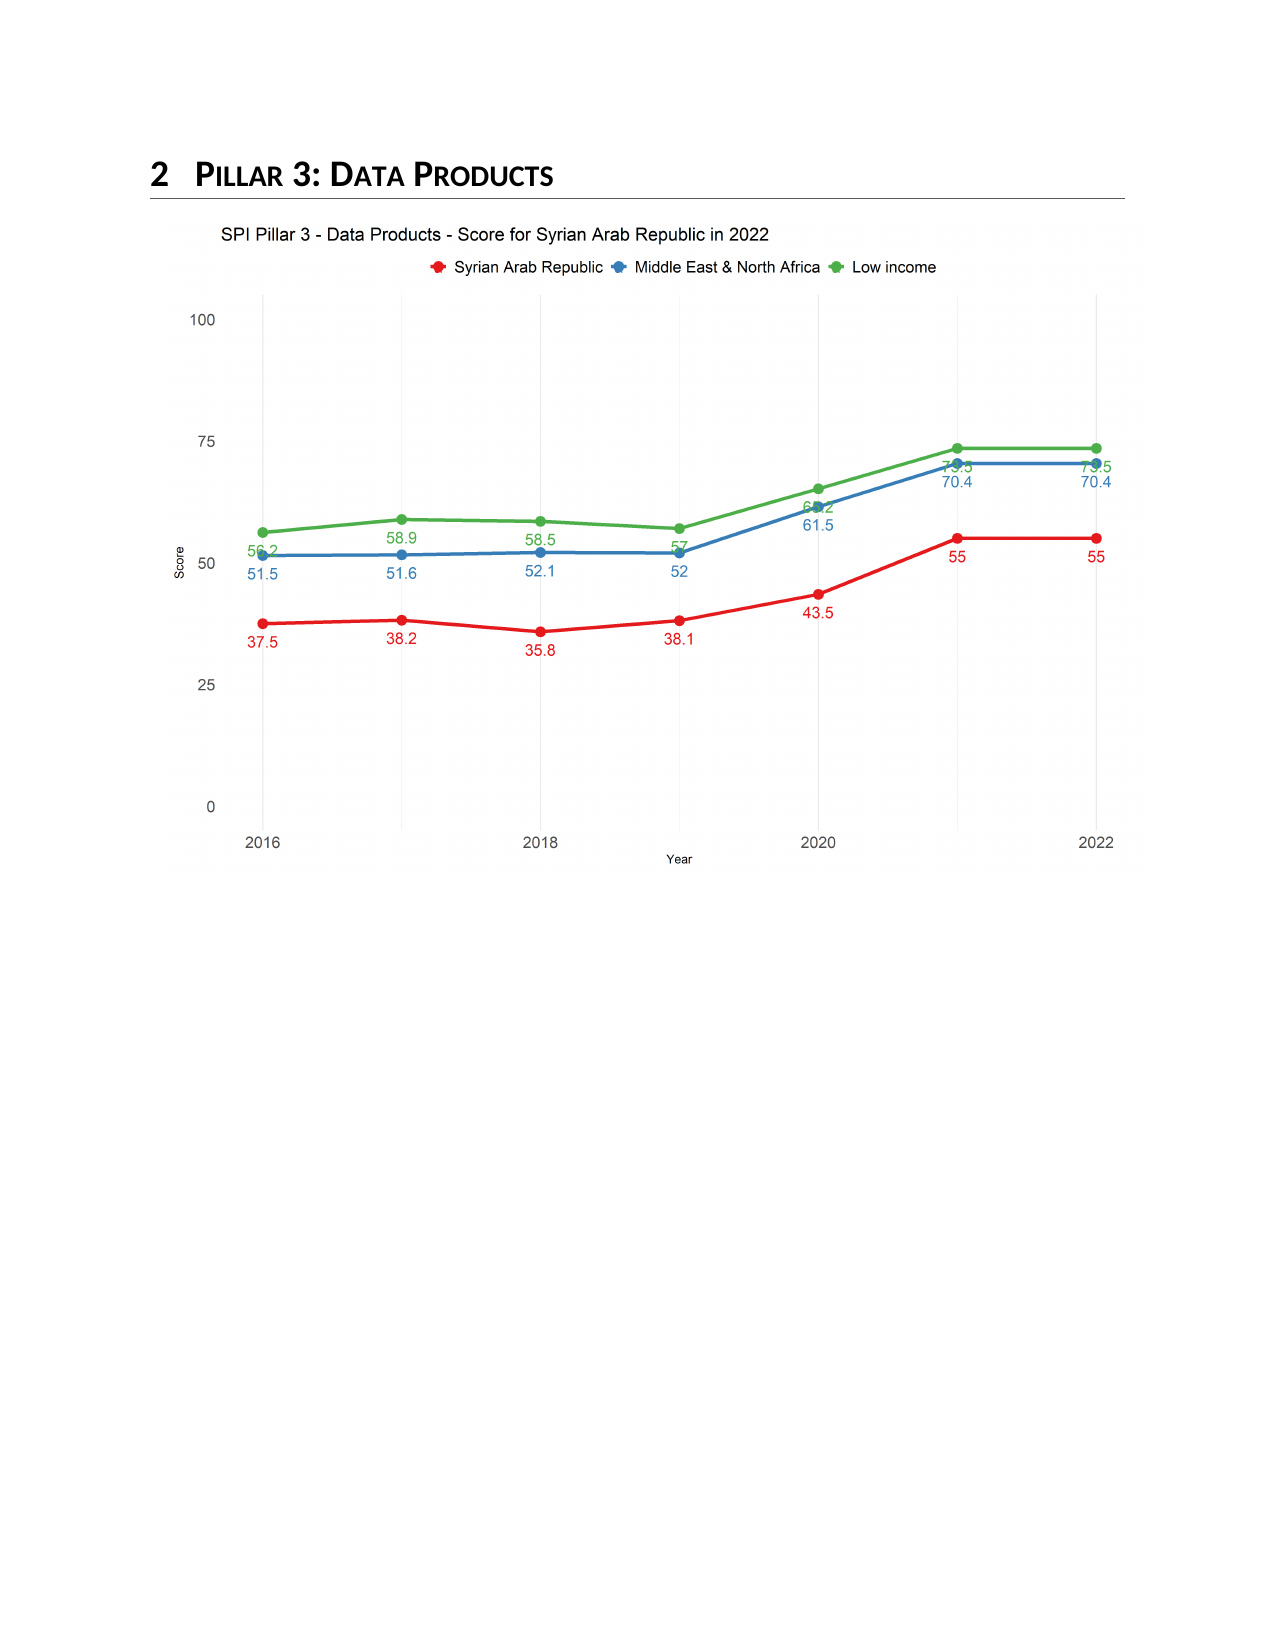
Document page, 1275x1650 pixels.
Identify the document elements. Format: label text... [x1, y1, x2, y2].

picture [168, 221, 1144, 872]
subtitle Pillar 3: Data Products [150, 150, 1125, 198]
